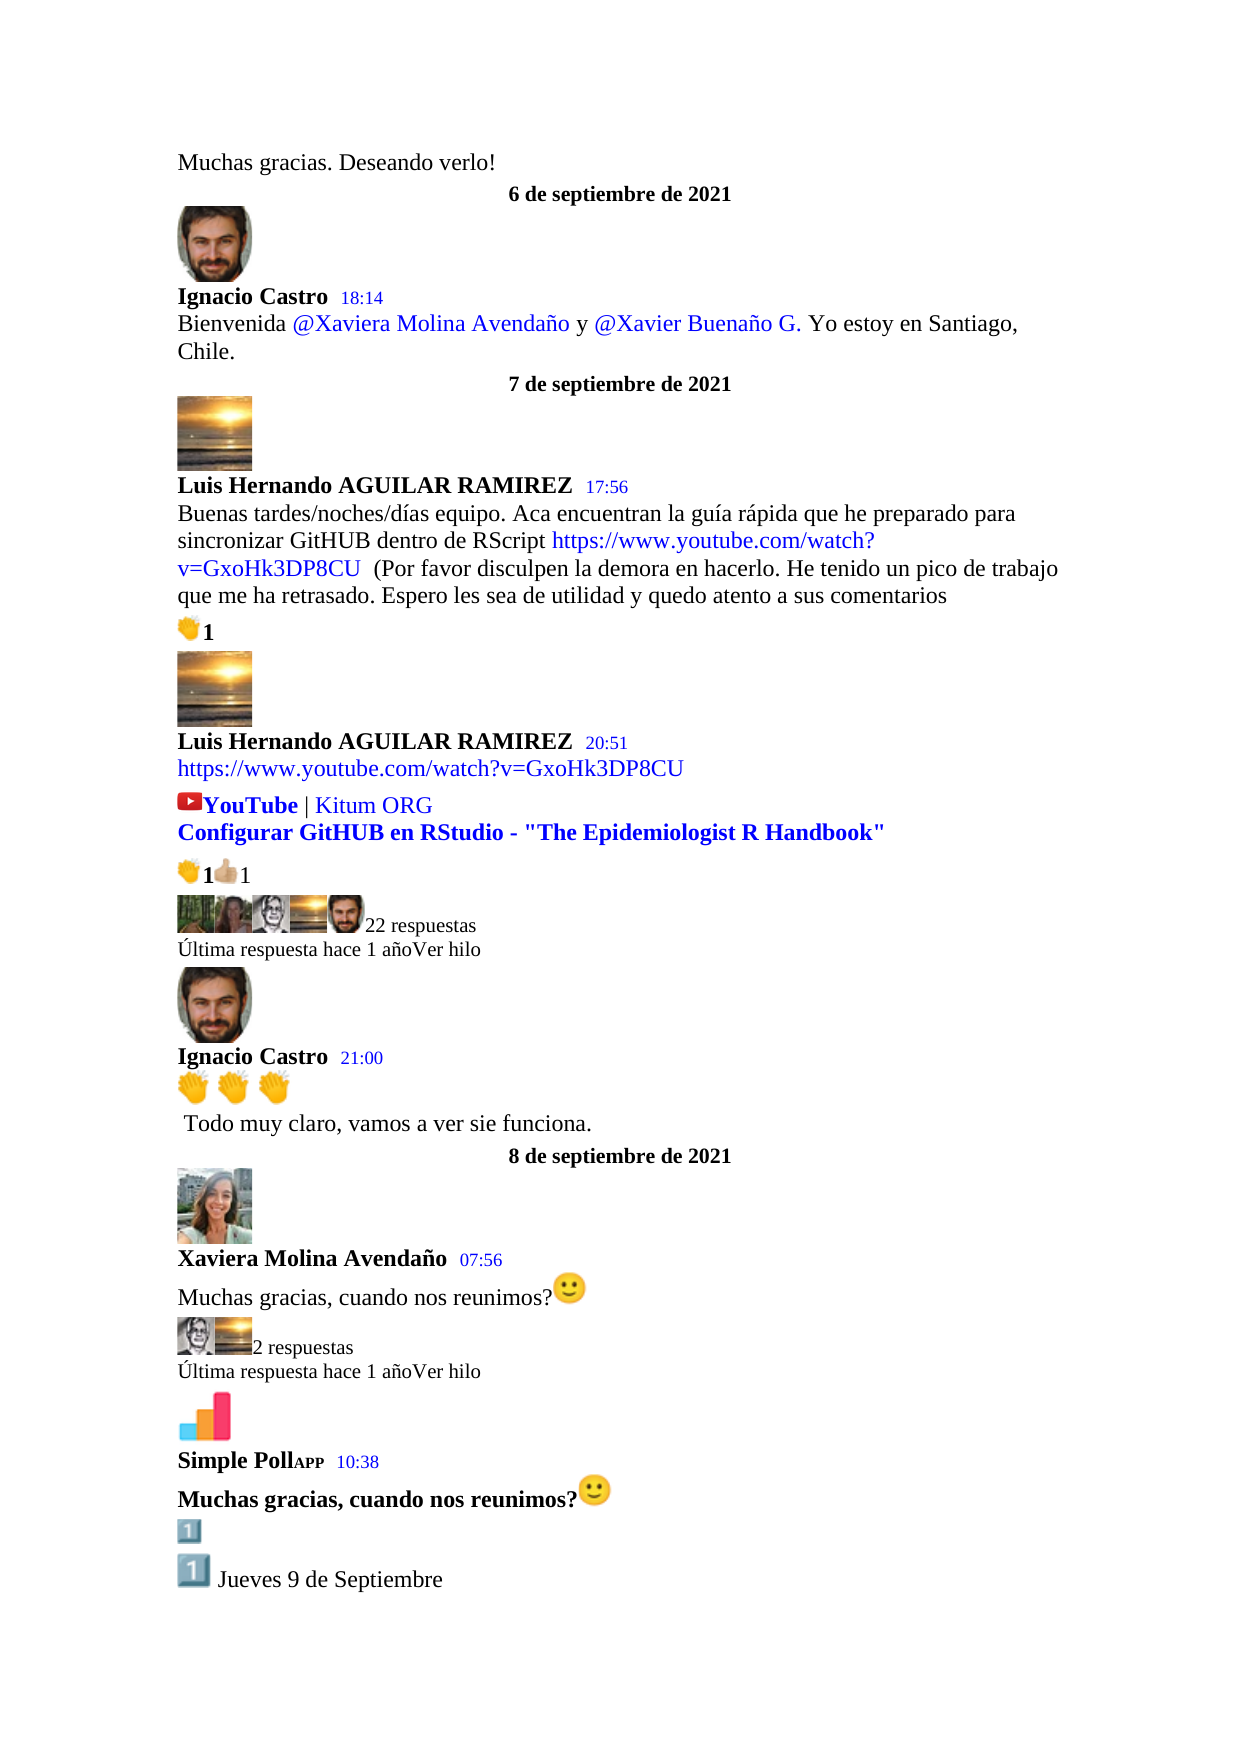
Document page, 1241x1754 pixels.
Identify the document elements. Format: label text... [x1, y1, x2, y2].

text 2 respuestas [177, 1317, 1063, 1359]
text Jueves 9 de Septiembre [177, 1553, 1063, 1593]
text 11 [177, 858, 1063, 889]
text Todo muy claro, vamos a ver sie funciona. [177, 1109, 1063, 1137]
picture [214, 858, 240, 884]
picture [553, 1271, 588, 1306]
text Luis Hernando AGUILAR RAMIREZ 17:56 [177, 471, 1063, 498]
picture [177, 1070, 212, 1105]
text Ignacio Castro 18:14 [177, 282, 1063, 309]
picture [177, 858, 203, 884]
picture [177, 615, 203, 641]
picture [177, 206, 253, 282]
text Buenas tardes/noches/días equipo. Aca encuentran la guía rápida que he preparado para sincronizar GitHUB dentro de RScript https://www.youtube.com/watch?v=GxoHk3DP8CU (Por favor disculpen la demora en hacerlo. He tenido un pico de trabajo que me ha retrasado. Espero les sea de utilidad y quedo atento a sus comentarios [177, 498, 1063, 609]
text 22 respuestas [177, 895, 1063, 937]
text Última respuesta hace 1 añoVer hilo [177, 937, 1063, 961]
text Configurar GitHUB en RStudio - "The Epidemiologist R Handbook" [177, 818, 1063, 846]
picture [578, 1473, 613, 1508]
picture [258, 1070, 293, 1105]
picture [177, 1389, 234, 1446]
text Ignacio Castro 21:00 [177, 1042, 1063, 1070]
text Bienvenida @Xaviera Molina Avendaño y @Xavier Buenaño G. Yo estoy en Santiago, Chile. [177, 309, 1063, 364]
text Luis Hernando AGUILAR RAMIREZ 20:51 [177, 727, 1063, 754]
text Muchas gracias, cuando nos reunimos? [177, 1473, 1063, 1513]
text 1 [177, 615, 1063, 645]
text 6 de septiembre de 2021 [177, 181, 1063, 207]
picture [177, 1519, 203, 1544]
picture [177, 396, 253, 471]
text YouTube | Kitum ORG [177, 788, 1063, 818]
picture [177, 1553, 212, 1588]
text Xaviera Molina Avendaño 07:56 [177, 1243, 1063, 1271]
text 8 de septiembre de 2021 [177, 1143, 1063, 1168]
text Simple PollAPP 10:38 [177, 1446, 1063, 1473]
picture [217, 1070, 252, 1105]
text Muchas gracias. Deseando verlo! [177, 148, 1063, 175]
picture [177, 967, 253, 1043]
text https://www.youtube.com/watch?v=GxoHk3DP8CU [177, 754, 1063, 782]
picture [177, 788, 203, 814]
picture [177, 895, 365, 933]
picture [177, 1168, 253, 1244]
picture [177, 1317, 253, 1355]
text 7 de septiembre de 2021 [177, 371, 1063, 396]
text Última respuesta hace 1 añoVer hilo [177, 1359, 1063, 1383]
text Muchas gracias, cuando nos reunimos? [177, 1271, 1063, 1311]
picture [177, 651, 253, 727]
